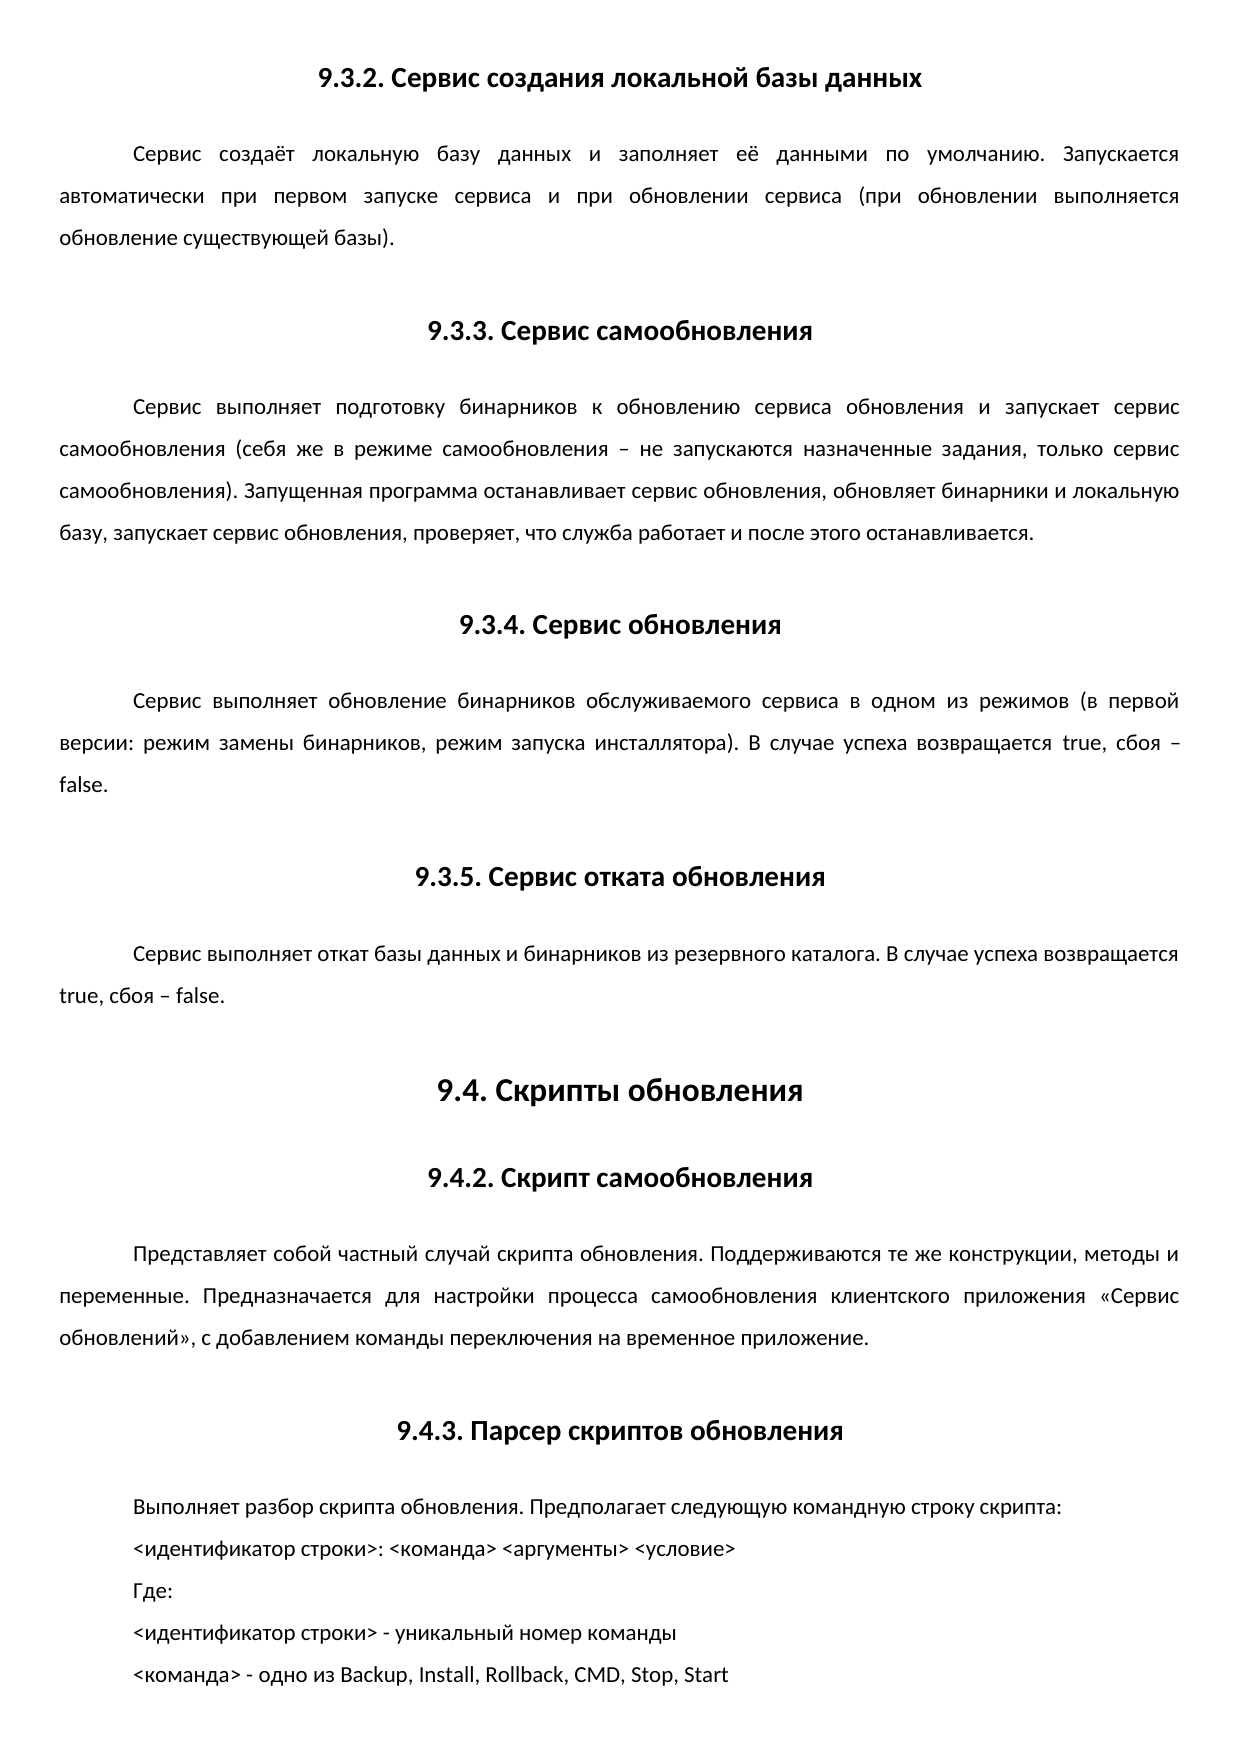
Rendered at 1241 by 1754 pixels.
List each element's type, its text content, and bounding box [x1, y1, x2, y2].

subtitle 9.4.2. Скрипт самообновления [59, 1159, 1181, 1195]
subtitle 9.3.5. Сервис отката обновления [59, 858, 1181, 894]
text Сервис выполняет откат базы данных и бинарников из резервного каталога. В случае успеха возвращается true, сбоя – false. [59, 939, 1181, 1009]
subtitle 9.4. Скрипты обновления [59, 1069, 1181, 1110]
subtitle 9.3.3. Сервис самообновления [59, 312, 1181, 347]
subtitle 9.3.2. Сервис создания локальной базы данных [59, 59, 1181, 95]
text Сервис выполняет обновление бинарников обслуживаемого сервиса в одном из режимов (в первой версии: режим замены бинарников, режим запуска инсталлятора). В случае успеха возвращается true, сбоя – false. [59, 686, 1181, 798]
text <идентификатор строки> - уникальный номер команды [59, 1618, 1181, 1646]
text Где: [59, 1576, 1181, 1604]
text <идентификатор строки>: <команда> <аргументы> <условие> [59, 1534, 1181, 1562]
text Выполняет разбор скрипта обновления. Предполагает следующую командную строку скрипта: [59, 1492, 1181, 1520]
text Сервис создаёт локальную базу данных и заполняет её данными по умолчанию. Запускается автоматически при первом запуске сервиса и при обновлении сервиса (при обновлении выполняется обновление существующей базы). [59, 139, 1181, 251]
text <команда> - одно из Backup, Install, Rollback, CMD, Stop, Start [59, 1660, 1181, 1688]
text Сервис выполняет подготовку бинарников к обновлению сервиса обновления и запускает сервис самообновления (себя же в режиме самообновления – не запускаются назначенные задания, только сервис самообновления). Запущенная программа останавливает сервис обновления, обновляет бинарники и локальную базу, запускает сервис обновления, проверяет, что служба работает и после этого останавливается. [59, 392, 1181, 546]
text Представляет собой частный случай скрипта обновления. Поддерживаются те же конструкции, методы и переменные. Предназначается для настройки процесса самообновления клиентского приложения «Сервис обновлений», с добавлением команды переключения на временное приложение. [59, 1239, 1181, 1352]
subtitle 9.3.4. Сервис обновления [59, 606, 1181, 642]
subtitle 9.4.3. Парсер скриптов обновления [59, 1412, 1181, 1447]
